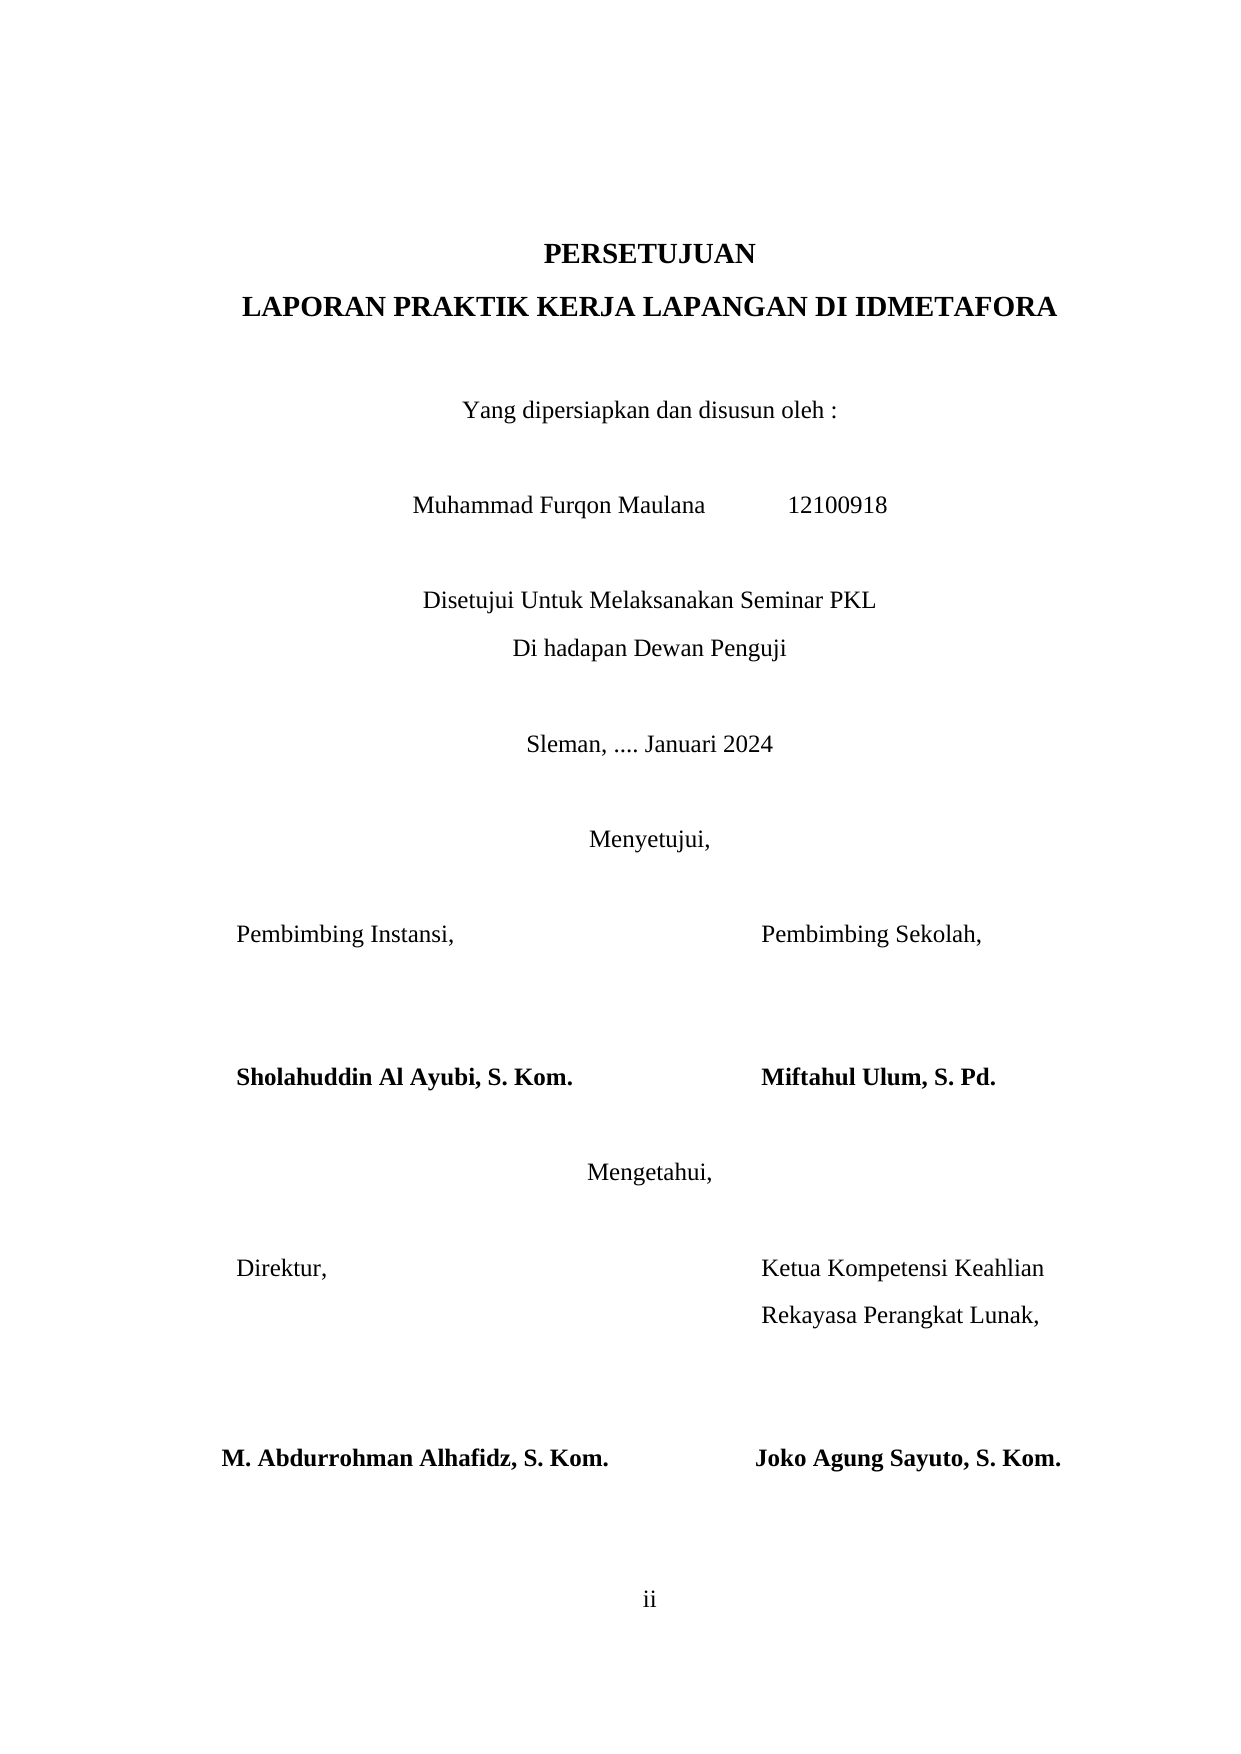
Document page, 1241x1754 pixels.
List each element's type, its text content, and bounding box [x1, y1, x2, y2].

text Di hadapan Dewan Penguji [236, 633, 1063, 662]
text Sholahuddin Al Ayubi, S. Kom. Miftahul Ulum, S. Pd. [236, 1062, 1063, 1091]
text Yang dipersiapkan dan disusun oleh : [236, 395, 1063, 423]
text Mengetahui, [236, 1157, 1063, 1186]
text PERSETUJUAN [236, 236, 1063, 270]
text Direktur, Ketua Kompetensi Keahlian [236, 1253, 1063, 1281]
text Muhammad Furqon Maulana 12100918 [236, 490, 1063, 519]
text Menyetujui, [236, 824, 1063, 853]
text ii [236, 1584, 1063, 1613]
text Pembimbing Instansi, Pembimbing Sekolah, [236, 919, 1063, 948]
text LAPORAN PRAKTIK KERJA LAPANGAN DI IDMETAFORA [236, 289, 1063, 323]
text Sleman, .... Januari 2024 [236, 729, 1063, 757]
text Disetujui Untuk Melaksanakan Seminar PKL [236, 586, 1063, 614]
text M. Abdurrohman Alhafidz, S. Kom. Joko Agung Sayuto, S. Kom. [221, 1443, 1063, 1472]
text Rekayasa Perangkat Lunak, [686, 1300, 1063, 1329]
